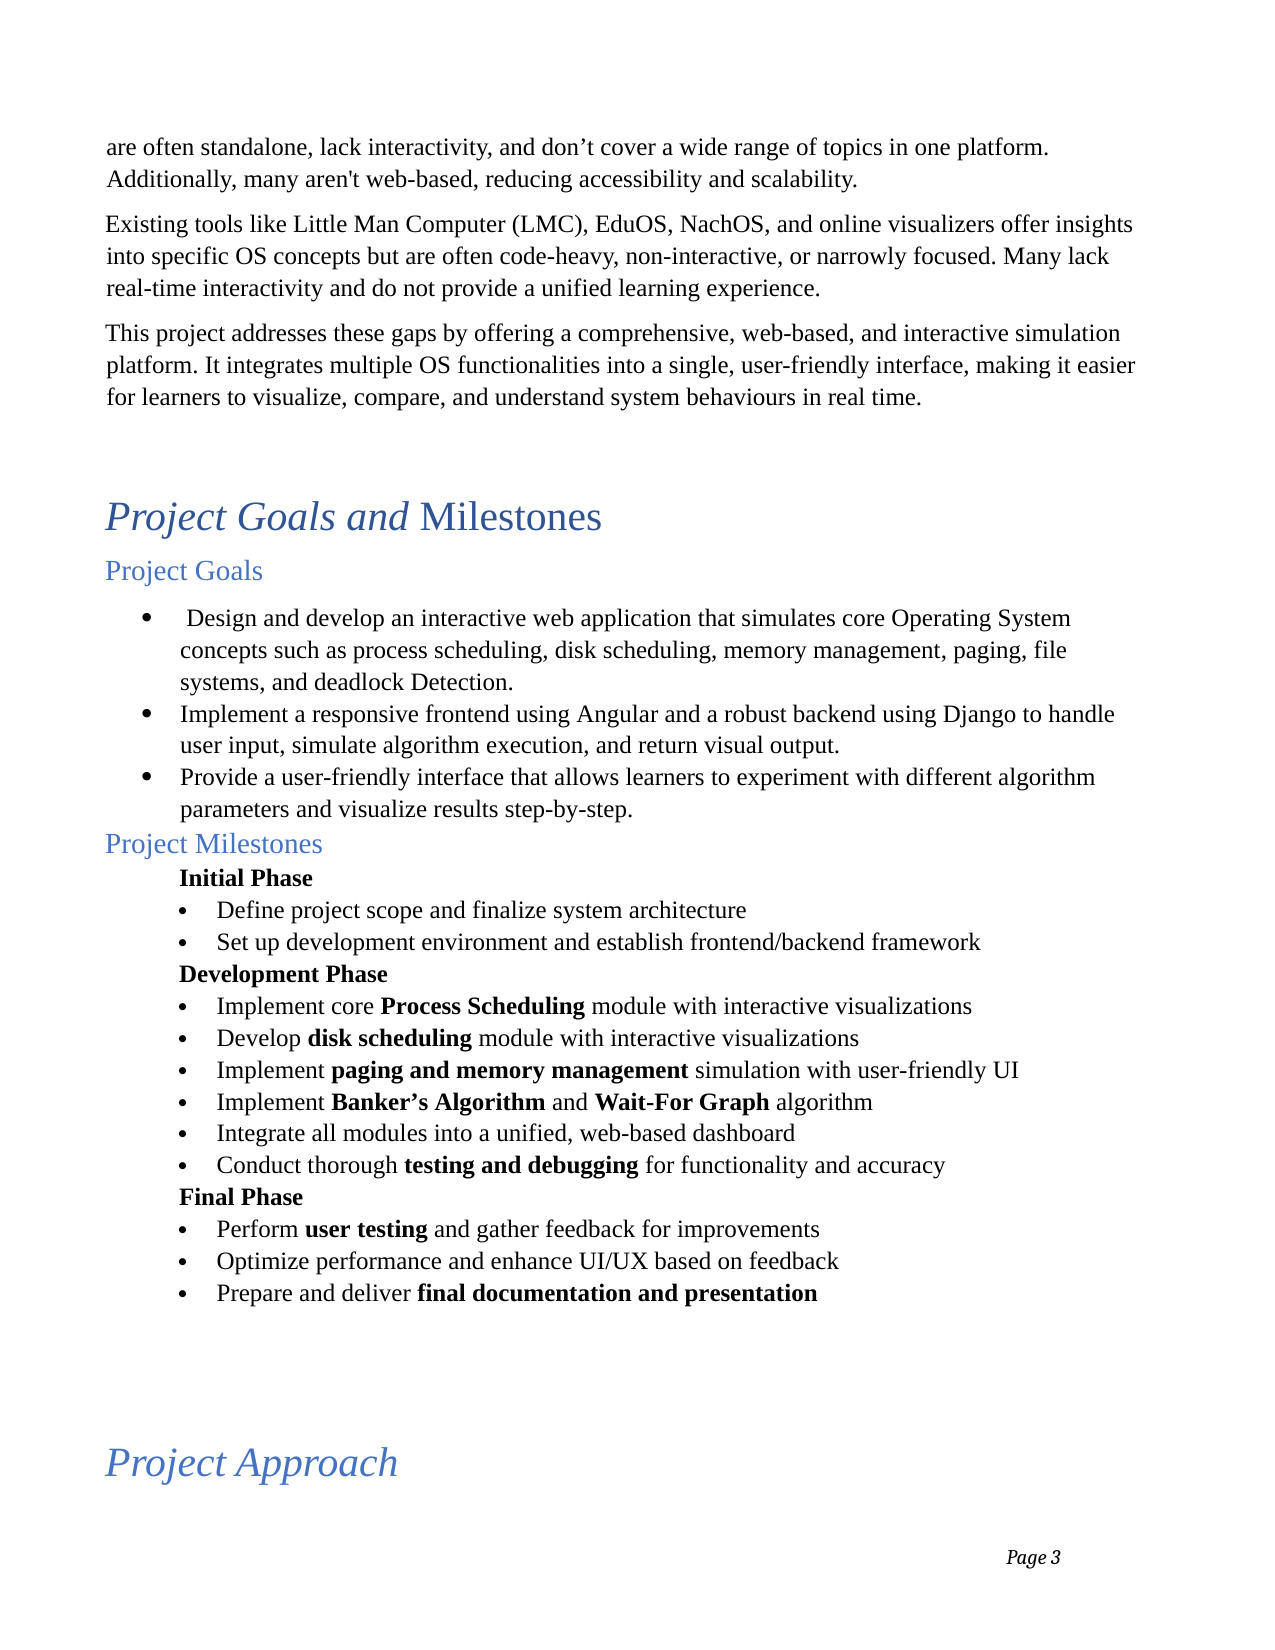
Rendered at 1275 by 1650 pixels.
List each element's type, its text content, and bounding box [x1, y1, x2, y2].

list Design and develop an interactive web application that simulates core Operating System concepts such as process scheduling, disk scheduling, memory management, paging, file systems, and deadlock Detection. [142, 603, 1138, 696]
list Develop disk scheduling module with interactive visualizations [179, 1023, 1138, 1052]
list Development Phase [179, 959, 1138, 988]
text This project addresses these gaps by offering a comprehensive, web-based, and interactive simulation platform. It integrates multiple OS functionalities into a single, user-friendly interface, making it easier for learners to visualize, compare, and understand system behaviours in real time. [105, 318, 1138, 411]
text Project Approach [105, 1438, 1138, 1486]
list Set up development environment and establish frontend/backend framework [179, 927, 1138, 956]
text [105, 132, 1138, 193]
list Conduct thorough testing and debugging for functionality and accuracy [179, 1150, 1138, 1179]
list Integrate all modules into a unified, web-based dashboard [179, 1118, 1138, 1147]
list Provide a user-friendly interface that allows learners to experiment with different algorithm parameters and visualize results step-by-step. [142, 762, 1138, 823]
list Implement paging and memory management simulation with user-friendly UI [179, 1055, 1138, 1083]
text Existing tools like Little Man Computer (LMC), EduOS, NachOS, and online visualizers offer insights into specific OS concepts but are often code-heavy, non-interactive, or narrowly focused. Many lack real-time interactivity and do not provide a unified learning experience. [105, 209, 1138, 302]
list Implement a responsive frontend using Angular and a robust backend using Django to handle user input, simulate algorithm execution, and return visual output. [142, 699, 1138, 759]
list Initial Phase [179, 863, 1138, 892]
text Project Milestones [105, 826, 1138, 860]
list Perform user testing and gather feedback for improvements [179, 1214, 1138, 1243]
list Implement core Process Scheduling module with interactive visualizations [179, 991, 1138, 1020]
list Optimize performance and enhance UI/UX based on feedback [179, 1246, 1138, 1275]
subtitle Project Goals and Milestones [105, 491, 1138, 539]
list Implement Banker’s Algorithm and Wait-For Graph algorithm [179, 1087, 1138, 1115]
text Project Goals [105, 553, 1138, 586]
list Final Phase [179, 1182, 1138, 1211]
list Define project scope and finalize system architecture [179, 895, 1138, 924]
list Prepare and deliver final documentation and presentation [179, 1278, 1138, 1307]
